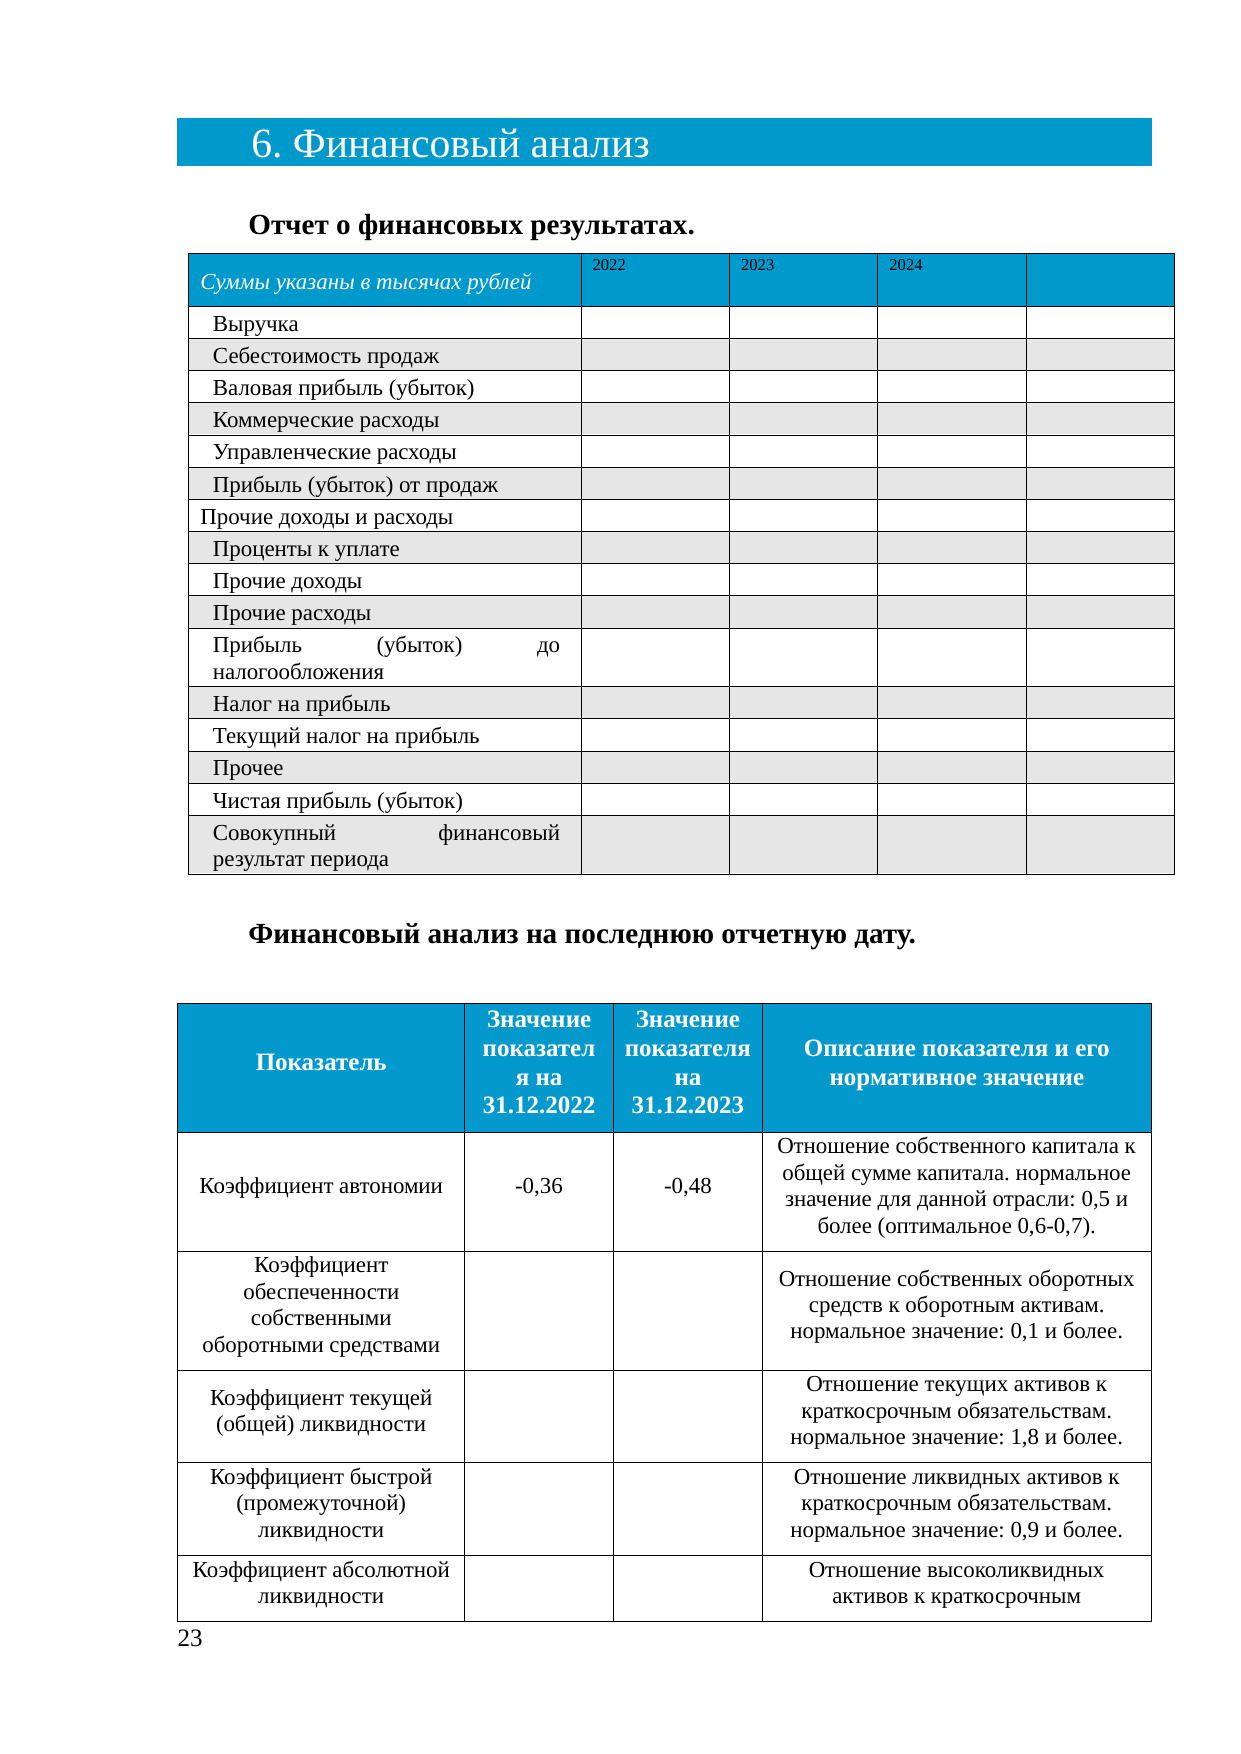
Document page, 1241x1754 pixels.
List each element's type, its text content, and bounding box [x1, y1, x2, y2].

table_cell Прочие доходы [189, 564, 581, 595]
table_cell [614, 1463, 762, 1555]
table_cell -0,48 [614, 1133, 762, 1251]
table_cell [878, 596, 1026, 628]
table_cell Коэффициент автономии [178, 1133, 464, 1251]
table_cell [582, 564, 729, 595]
table_cell [582, 816, 729, 873]
table_cell [878, 403, 1026, 434]
table_header Показатель [178, 1004, 464, 1132]
table_cell [582, 532, 729, 563]
table_cell [730, 307, 877, 338]
table_cell [730, 339, 877, 370]
table_cell [1027, 564, 1174, 595]
table_cell [465, 1371, 613, 1462]
table_cell [582, 687, 729, 718]
table_cell [1027, 307, 1174, 338]
table_cell [582, 752, 729, 783]
table_cell [730, 500, 877, 531]
table_cell Прибыль (убыток) от продаж [189, 468, 581, 499]
table_cell Отношение собственного капитала к общей сумме капитала. нормальное значение для данной отрасли: 0,5 и более (оптимальное 0,6-0,7). [763, 1133, 1151, 1251]
table_cell [878, 468, 1026, 499]
table_cell [730, 629, 877, 686]
table_header 2022 [582, 254, 729, 306]
table_cell [730, 564, 877, 595]
table_cell Выручка [189, 307, 581, 338]
table_cell [1027, 719, 1174, 751]
table_cell Отношение собственных оборотных средств к оборотным активам. нормальное значение: 0,1 и более. [763, 1252, 1151, 1369]
table_header Описание показателя и его нормативное значение [763, 1004, 1151, 1132]
table_header 2024 [878, 254, 1026, 306]
table_cell -0,36 [465, 1133, 613, 1251]
table_cell Коэффициент обеспеченности собственными оборотными средствами [178, 1252, 464, 1369]
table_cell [763, 1556, 1151, 1621]
table_cell [1027, 436, 1174, 467]
table_cell Коэффициент быстрой (промежуточной) ликвидности [178, 1463, 464, 1555]
table_cell [582, 719, 729, 751]
table_cell Текущий налог на прибыль [189, 719, 581, 751]
table_cell [878, 371, 1026, 402]
table_cell Прочее [189, 752, 581, 783]
table_cell Управленческие расходы [189, 436, 581, 467]
table_cell [730, 532, 877, 563]
table_cell [730, 371, 877, 402]
table_cell [582, 403, 729, 434]
table_cell [730, 752, 877, 783]
table_header 2023 [730, 254, 877, 306]
table_cell Валовая прибыль (убыток) [189, 371, 581, 402]
table_cell Отношение текущих активов к краткосрочным обязательствам. нормальное значение: 1,8 и более. [763, 1371, 1151, 1462]
table_cell [1027, 816, 1174, 873]
table_cell [878, 307, 1026, 338]
table_cell [582, 371, 729, 402]
table_header Значение показателя на 31.12.2023 [614, 1004, 762, 1132]
table_cell [582, 468, 729, 499]
table_cell [878, 719, 1026, 751]
table_cell [465, 1252, 613, 1369]
subtitle Финансовый анализ на последнюю отчетную дату. [248, 916, 1152, 949]
table_cell [465, 1463, 613, 1555]
table_cell Отношение ликвидных активов к краткосрочным обязательствам. нормальное значение: 0,9 и более. [763, 1463, 1151, 1555]
table_cell [878, 784, 1026, 815]
table_cell [1027, 403, 1174, 434]
table_cell [730, 436, 877, 467]
table_cell [1027, 596, 1174, 628]
table_cell [878, 339, 1026, 370]
table_header [1027, 254, 1174, 306]
table_cell [1027, 468, 1174, 499]
table_cell [878, 752, 1026, 783]
subtitle 6. Финансовый анализ [177, 118, 1152, 166]
table_cell [878, 532, 1026, 563]
table_cell [730, 816, 877, 873]
table_cell Прочие расходы [189, 596, 581, 628]
table_cell [878, 629, 1026, 686]
table_cell [730, 596, 877, 628]
table_cell [582, 436, 729, 467]
table_cell [1027, 629, 1174, 686]
table_header Суммы указаны в тысячах рублей [189, 254, 581, 306]
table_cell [178, 1556, 464, 1621]
table_cell Налог на прибыль [189, 687, 581, 718]
table_cell [614, 1371, 762, 1462]
table_cell [582, 500, 729, 531]
table_cell [878, 687, 1026, 718]
table_cell Прочие доходы и расходы [189, 500, 581, 531]
table_cell [1027, 687, 1174, 718]
table_cell [878, 564, 1026, 595]
table_cell [1027, 532, 1174, 563]
table_cell Совокупный финансовый результат периода [189, 816, 581, 873]
table_cell [465, 1556, 613, 1621]
table_cell [730, 719, 877, 751]
table_cell [582, 339, 729, 370]
table_cell [730, 468, 877, 499]
subtitle Отчет о финансовых результатах. [248, 207, 1152, 241]
table_cell [1027, 784, 1174, 815]
table_cell [878, 436, 1026, 467]
table_cell Прибыль (убыток) до налогообложения [189, 629, 581, 686]
table_cell [582, 307, 729, 338]
table_cell [878, 500, 1026, 531]
table_header Значение показателя на 31.12.2022 [465, 1004, 613, 1132]
table_cell [1027, 752, 1174, 783]
table_cell [730, 687, 877, 718]
table_cell [1027, 371, 1174, 402]
table_cell [1027, 500, 1174, 531]
table_cell Проценты к уплате [189, 532, 581, 563]
table_cell [582, 629, 729, 686]
table_cell [730, 403, 877, 434]
table_cell [1027, 339, 1174, 370]
table_cell [614, 1556, 762, 1621]
table_cell [614, 1252, 762, 1369]
table_cell [730, 784, 877, 815]
table_cell Коэффициент текущей (общей) ликвидности [178, 1371, 464, 1462]
table_cell [582, 784, 729, 815]
table_cell Коммерческие расходы [189, 403, 581, 434]
table_cell [582, 596, 729, 628]
table_cell [878, 816, 1026, 873]
table_cell Себестоимость продаж [189, 339, 581, 370]
table_cell Чистая прибыль (убыток) [189, 784, 581, 815]
